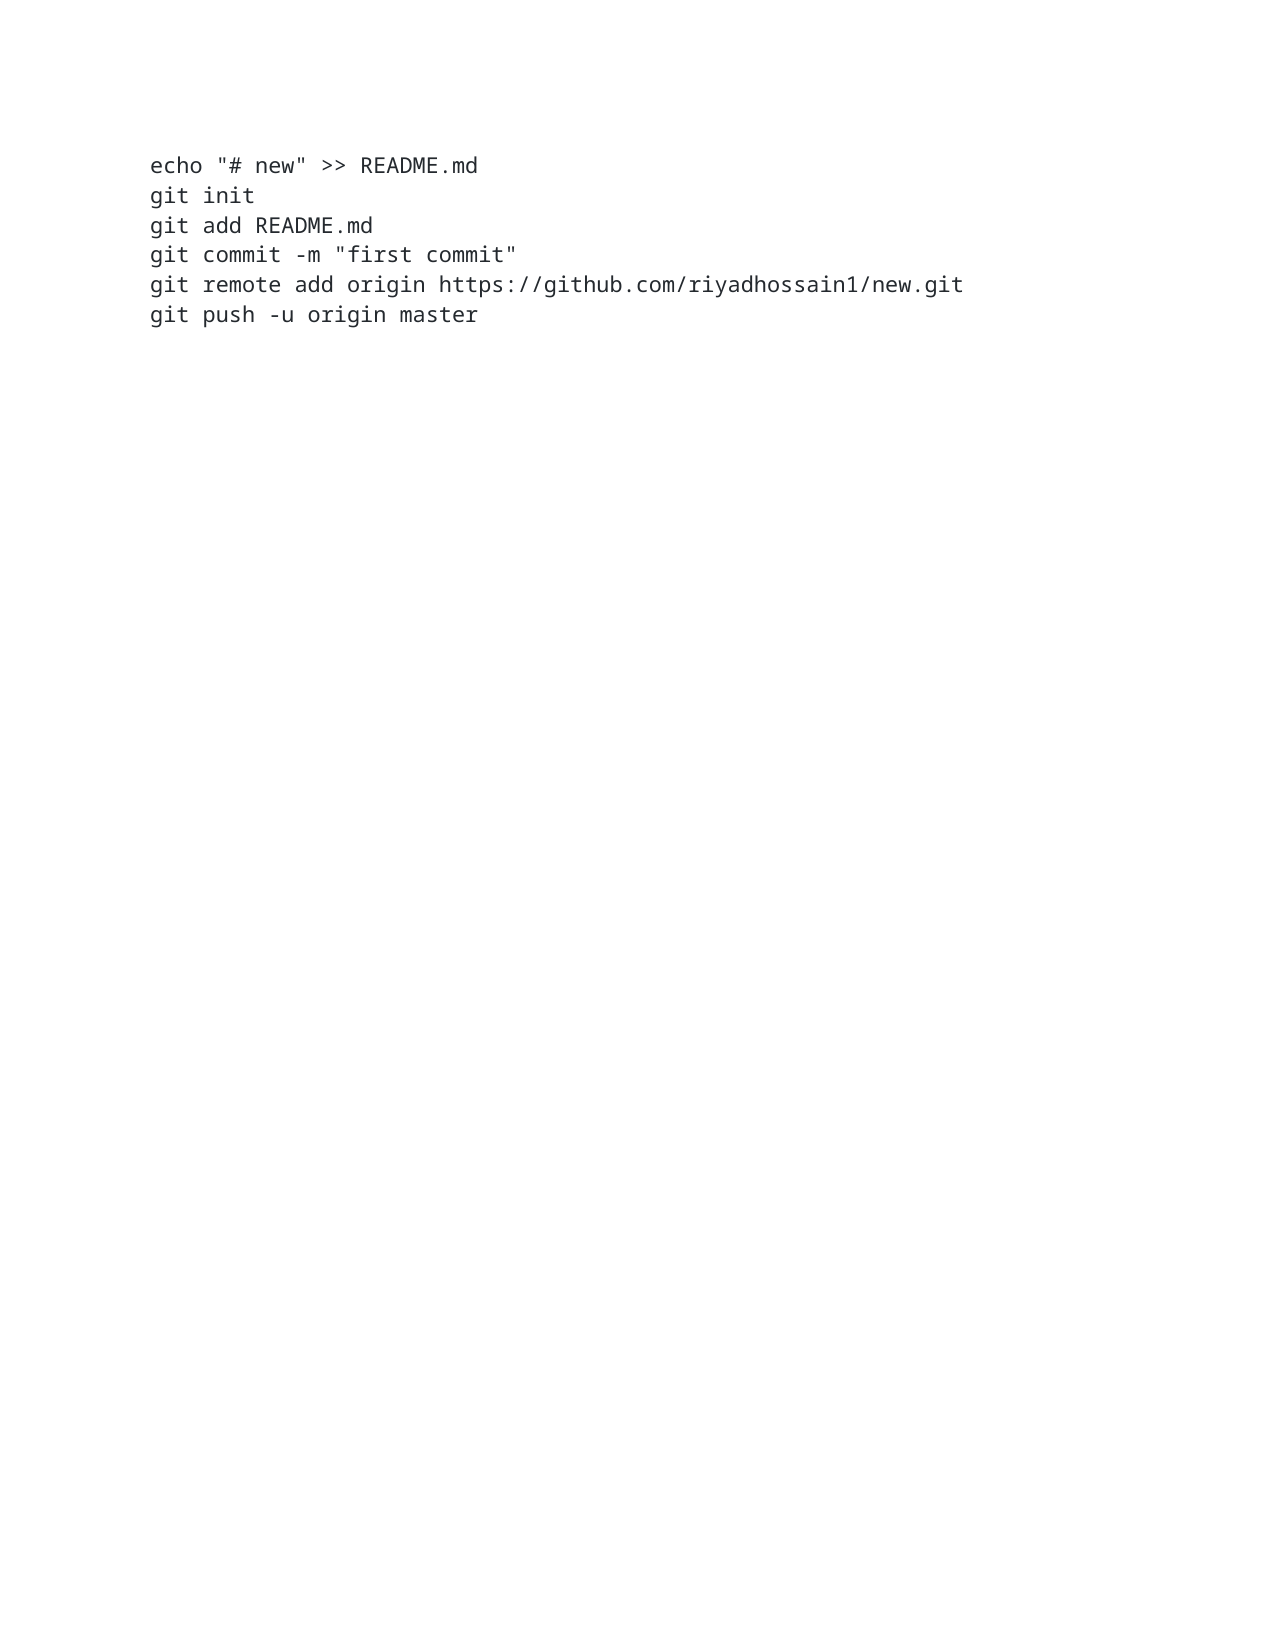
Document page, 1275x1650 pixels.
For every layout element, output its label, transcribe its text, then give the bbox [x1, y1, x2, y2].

text git remote add origin https://github.com/riyadhossain1/new.git [150, 269, 1125, 299]
text git add README.md [150, 209, 1125, 239]
text git init [150, 180, 1125, 209]
text git push -u origin master [150, 299, 1125, 329]
text echo "# new" >> README.md [150, 150, 1125, 180]
text git commit -m "first commit" [150, 239, 1125, 269]
